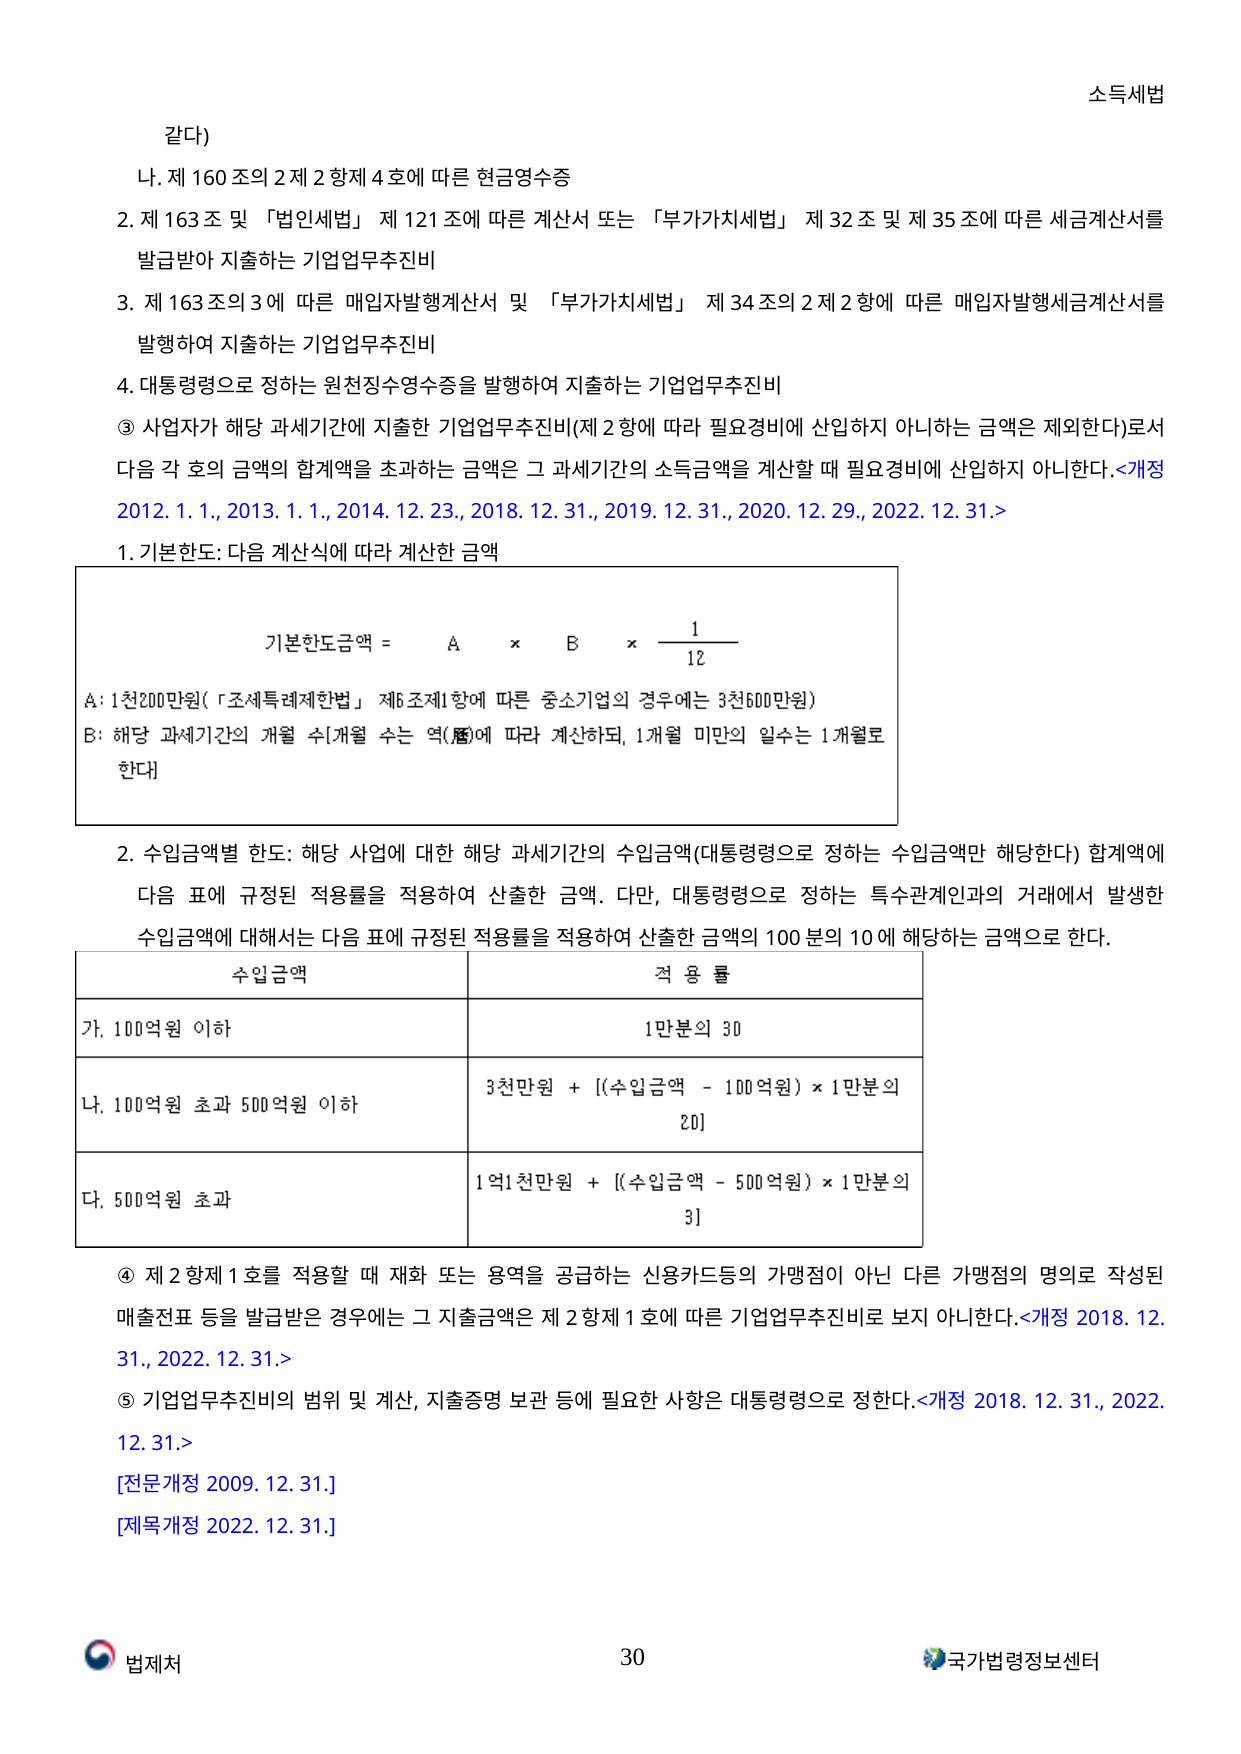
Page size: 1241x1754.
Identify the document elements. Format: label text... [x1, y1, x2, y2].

text 3. 제163조의3에 따른 매입자발행계산서 및 「부가가치세법」 제34조의2제2항에 따른 매입자발행세금계산서를 발행하여 지출하는 기업업무추진비 [117, 275, 1165, 358]
text 나. 제160조의2제2항제4호에 따른 현금영수증 [137, 150, 1165, 192]
picture [892, 1637, 948, 1670]
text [137, 108, 1165, 150]
picture [75, 951, 924, 1248]
text 2. 수입금액별 한도: 해당 사업에 대한 해당 과세기간의 수입금액(대통령령으로 정하는 수입금액만 해당한다) 합계액에 다음 표에 규정된 적용률을 적용하여 산출한 금액. 다만, 대통령령으로 정하는 특수관계인과의 거래에서 발생한 수입금액에 대해서는 다음 표에 규정된 적용률을 적용하여 산출한 금액의 100분의 10에 해당하는 금액으로 한다. [117, 826, 1165, 951]
text ③ 사업자가 해당 과세기간에 지출한 기업업무추진비(제2항에 따라 필요경비에 산입하지 아니하는 금액은 제외한다)로서 다음 각 호의 금액의 합계액을 초과하는 금액은 그 과세기간의 소득금액을 계산할 때 필요경비에 산입하지 아니한다.<개정 2012. 1. 1., 2013. 1. 1., 2014. 12. 23., 2018. 12. 31., 2019. 12. 31., 2020. 12. 29., 2022. 12. 31.> [117, 400, 1165, 525]
text [전문개정 2009. 12. 31.] [117, 1456, 1165, 1498]
text 2. 제163조 및 「법인세법」 제121조에 따른 계산서 또는 「부가가치세법」 제32조 및 제35조에 따른 세금계산서를 발급받아 지출하는 기업업무추진비 [117, 192, 1165, 275]
text [제목개정 2022. 12. 31.] [117, 1498, 1165, 1539]
text 1. 기본한도: 다음 계산식에 따라 계산한 금액 [117, 525, 1165, 567]
text ④ 제2항제1호를 적용할 때 재화 또는 용역을 공급하는 신용카드등의 가맹점이 아닌 다른 가맹점의 명의로 작성된 매출전표 등을 발급받은 경우에는 그 지출금액은 제2항제1호에 따른 기업업무추진비로 보지 아니한다.<개정 2018. 12. 31., 2022. 12. 31.> [117, 1248, 1165, 1373]
text 4. 대통령령으로 정하는 원천징수영수증을 발행하여 지출하는 기업업무추진비 [117, 358, 1165, 400]
picture [75, 566, 899, 826]
text ⑤ 기업업무추진비의 범위 및 계산, 지출증명 보관 등에 필요한 사항은 대통령령으로 정한다.<개정 2018. 12. 31., 2022. 12. 31.> [117, 1373, 1165, 1456]
picture [75, 1637, 126, 1673]
